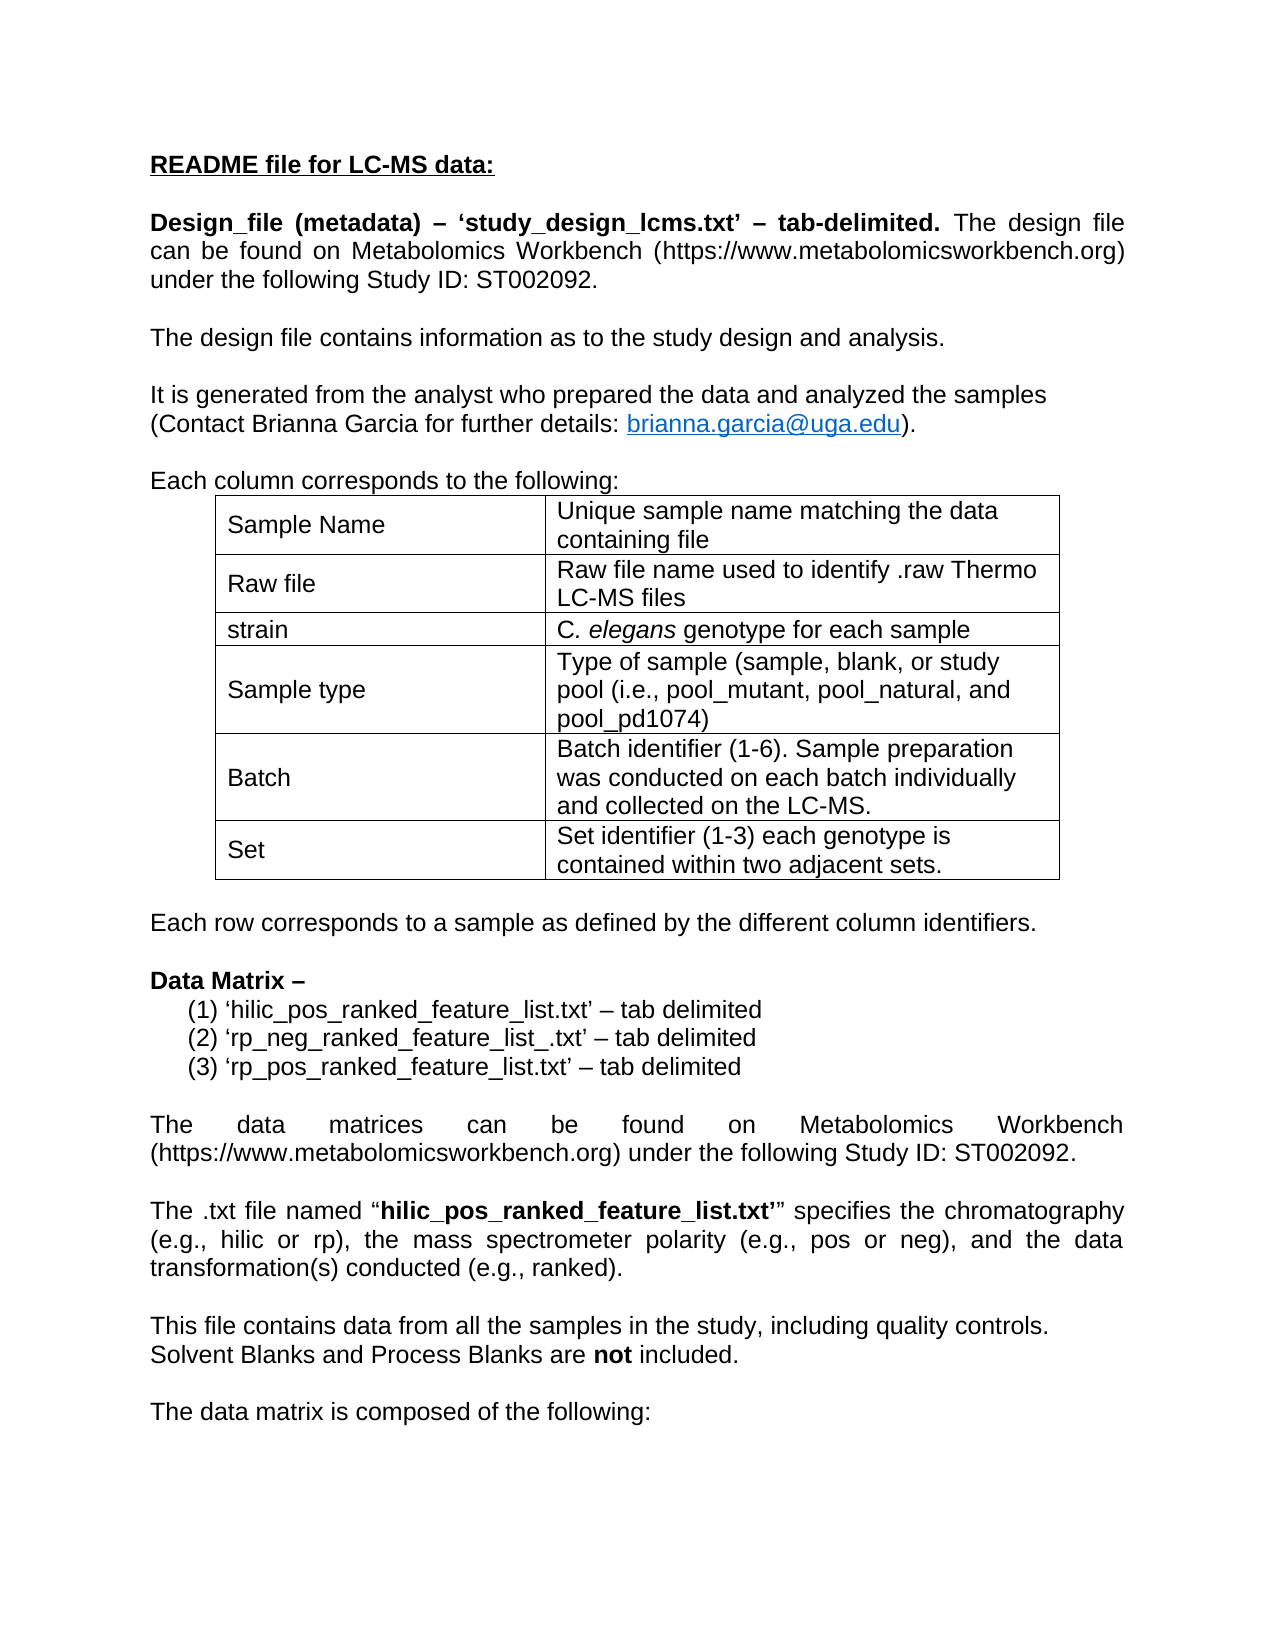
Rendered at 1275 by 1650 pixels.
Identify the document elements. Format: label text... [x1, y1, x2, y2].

text Design_file (metadata) – ‘study_design_lcms.txt’ – tab-delimited. The design file can be found on Metabolomics Workbench (https://www.metabolomicsworkbench.org) under the following Study ID: ST002092. [150, 207, 1125, 294]
table_cell Sample type [216, 646, 545, 733]
table_header Unique sample name matching the data containing file [546, 496, 1059, 553]
list ‘rp_pos_ranked_feature_list.txt’ – tab delimited [187, 1052, 1125, 1081]
table_cell Batch identifier (1-6). Sample preparation was conducted on each batch individually and collected on the LC-MS. [546, 734, 1059, 820]
text Each row corresponds to a sample as defined by the different column identifiers. [150, 908, 1125, 937]
table_cell strain [216, 613, 545, 645]
list ‘hilic_pos_ranked_feature_list.txt’ – tab delimited [187, 994, 1125, 1023]
table_cell Set [216, 821, 545, 878]
text Solvent Blanks and Process Blanks are not included. [150, 1339, 1125, 1368]
text This file contains data from all the samples in the study, including quality controls. [150, 1311, 1125, 1339]
text The data matrices can be found on Metabolomics Workbench (https://www.metabolomicsworkbench.org) under the following Study ID: ST002092. [150, 1109, 1125, 1167]
text (Contact Brianna Garcia for further details: brianna.garcia@uga.edu). [150, 409, 1125, 437]
table_cell Set identifier (1-3) each genotype is contained within two adjacent sets. [546, 821, 1059, 878]
table_cell Raw file [216, 555, 545, 612]
table_header Sample Name [216, 496, 545, 553]
list ‘rp_neg_ranked_feature_list_.txt’ – tab delimited [187, 1023, 1125, 1052]
text It is generated from the analyst who prepared the data and analyzed the samples [150, 380, 1125, 409]
table_cell Type of sample (sample, blank, or study pool (i.e., pool_mutant, pool_natural, and pool_pd1074) [546, 646, 1059, 733]
text The design file contains information as to the study design and analysis. [150, 322, 1125, 351]
table_cell C. elegans genotype for each sample [546, 613, 1059, 645]
text Data Matrix – [150, 966, 1125, 994]
table_cell Batch [216, 734, 545, 820]
text README file for LC-MS data: [150, 150, 1125, 179]
text Each column corresponds to the following: [150, 466, 1125, 495]
text The .txt file named “hilic_pos_ranked_feature_list.txt’” specifies the chromatography (e.g., hilic or rp), the mass spectrometer polarity (e.g., pos or neg), and the data transformation(s) conducted (e.g., ranked). [150, 1196, 1125, 1282]
table_cell Raw file name used to identify .raw Thermo LC-MS files [546, 555, 1059, 612]
text The data matrix is composed of the following: [150, 1397, 1125, 1426]
